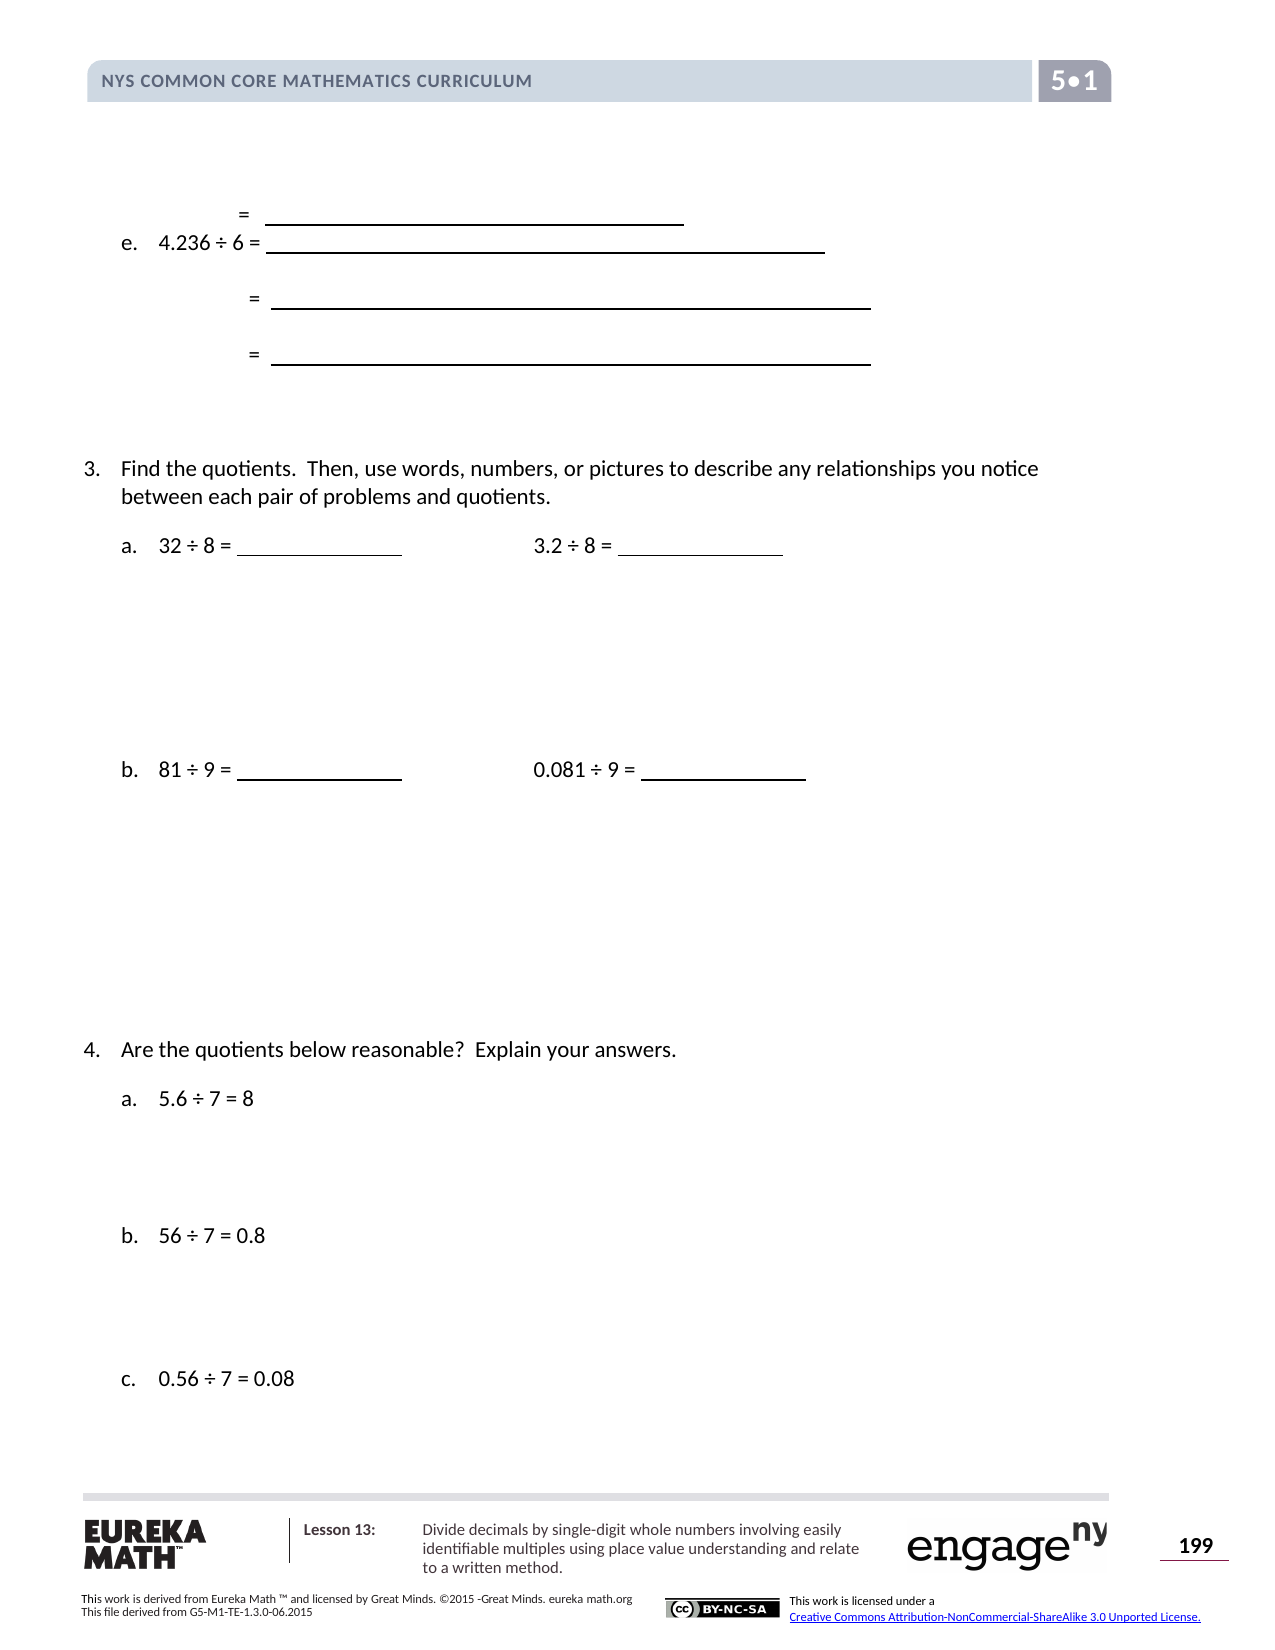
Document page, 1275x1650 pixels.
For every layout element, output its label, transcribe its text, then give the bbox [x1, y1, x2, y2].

list Are the quotients below reasonable? Explain your answers. [83, 1035, 1108, 1063]
list 32 ÷ 8 = 3.2 ÷ 8 = [121, 531, 1108, 559]
list 56 ÷ 7 = 0.8 [121, 1222, 1108, 1249]
picture [663, 1598, 780, 1618]
list 4.236 ÷ 6 = [121, 228, 1108, 256]
list 0.56 ÷ 7 = 0.08 [121, 1364, 1108, 1392]
text = [158, 284, 1108, 312]
text = [121, 200, 1108, 228]
list 5.6 ÷ 7 = 8 [121, 1084, 1108, 1112]
picture [906, 1518, 1107, 1573]
list 81 ÷ 9 = 0.081 ÷ 9 = [121, 755, 1108, 783]
list Find the quotients. Then, use words, numbers, or pictures to describe any relationships you notice between each pair of problems and quotients. [83, 454, 1108, 510]
picture [75, 1512, 210, 1573]
text = [158, 340, 1108, 368]
